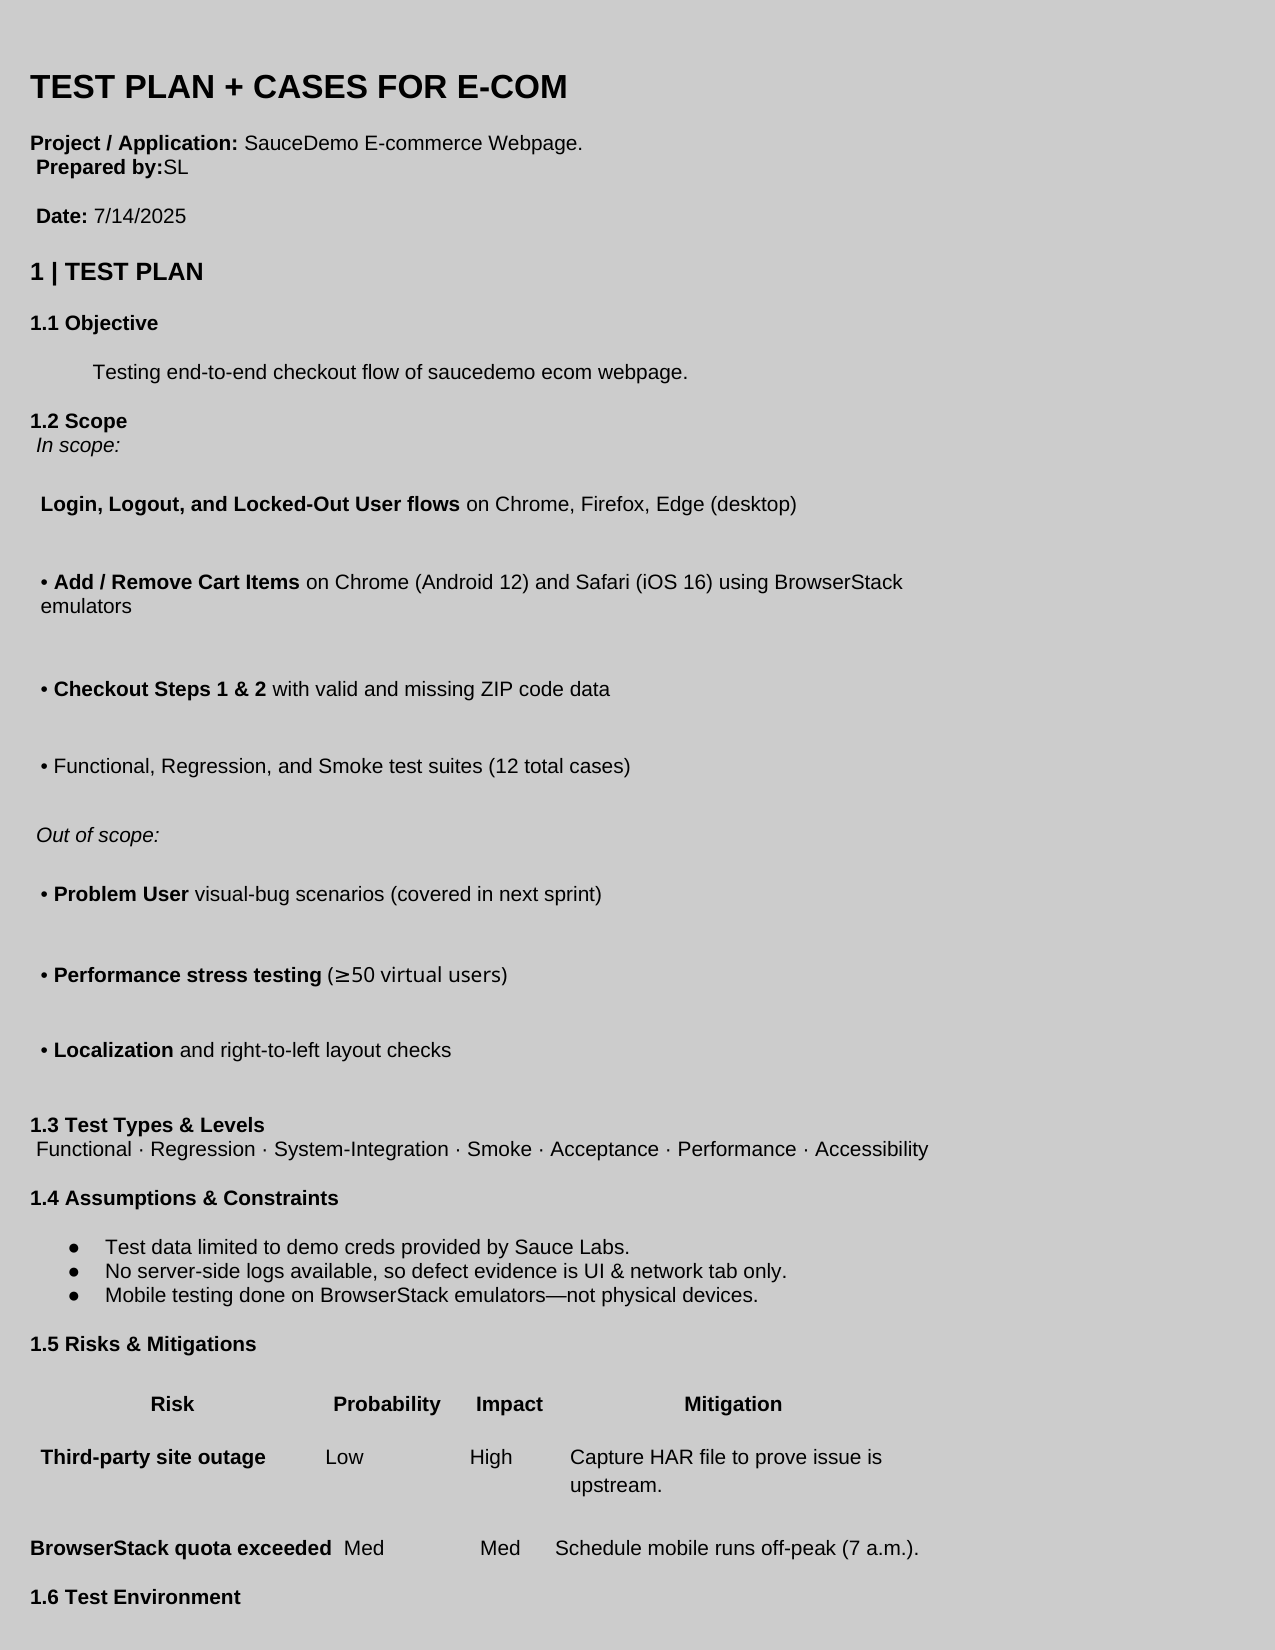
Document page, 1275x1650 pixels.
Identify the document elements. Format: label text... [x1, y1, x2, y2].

table_cell Low [315, 1435, 459, 1511]
table_header Mitigation [560, 1381, 907, 1435]
table_header Impact [459, 1381, 559, 1435]
text 1.4 Assumptions & Constraints [30, 1186, 1245, 1210]
table_header • Checkout Steps 1 & 2 with valid and missing ZIP code data [30, 666, 677, 719]
text BrowserStack quota exceeded Med Med Schedule mobile runs off-peak (7 a.m.). [30, 1536, 1245, 1560]
table_header • Functional, Regression, and Smoke test suites (12 total cases) [30, 744, 677, 797]
text 1.1 Objective [30, 311, 1245, 335]
table_header • Localization and right-to-left layout checks [30, 1028, 509, 1088]
table_header Probability [315, 1381, 459, 1435]
text 1.6 Test Environment [30, 1585, 1245, 1609]
list Test data limited to demo creds provided by Sauce Labs. [67, 1235, 1245, 1259]
text Testing end-to-end checkout flow of saucedemo ecom webpage. [92, 360, 1182, 384]
table_cell High [459, 1435, 559, 1511]
list No server-side logs available, so defect evidence is UI & network tab only. [67, 1259, 1245, 1283]
text 1.3 Test Types & Levels Functional · Regression · System-Integration · Smoke · Acceptance · Performance · Accessibility [30, 1113, 1245, 1161]
text 1.5 Risks & Mitigations [30, 1332, 1245, 1356]
text Out of scope: [30, 822, 1245, 846]
list Mobile testing done on BrowserStack emulators—not physical devices. [67, 1283, 1245, 1307]
table_header • Problem User visual-bug scenarios (covered in next sprint) [30, 871, 668, 925]
table_header Login, Logout, and Locked-Out User flows on Chrome, Firefox, Edge (desktop) [30, 482, 881, 535]
table_header • Performance stress testing (≥50 virtual users) [30, 949, 541, 1003]
table_header • Add / Remove Cart Items on Chrome (Android 12) and Safari (iOS 16) using BrowserStack emulators [30, 560, 968, 641]
subtitle 1 | TEST PLAN [30, 257, 1245, 286]
table_header Risk [30, 1381, 315, 1435]
table_cell Third-party site outage [30, 1435, 315, 1511]
text Date: 7/14/2025 [30, 204, 1245, 228]
text Project / Application: SauceDemo E-commerce Webpage. Prepared by:SL [30, 131, 1245, 179]
table_cell Capture HAR file to prove issue is upstream. [560, 1435, 907, 1511]
text 1.2 Scope In scope: [30, 409, 1245, 457]
subtitle TEST PLAN + CASES FOR E-COM [30, 67, 1245, 106]
